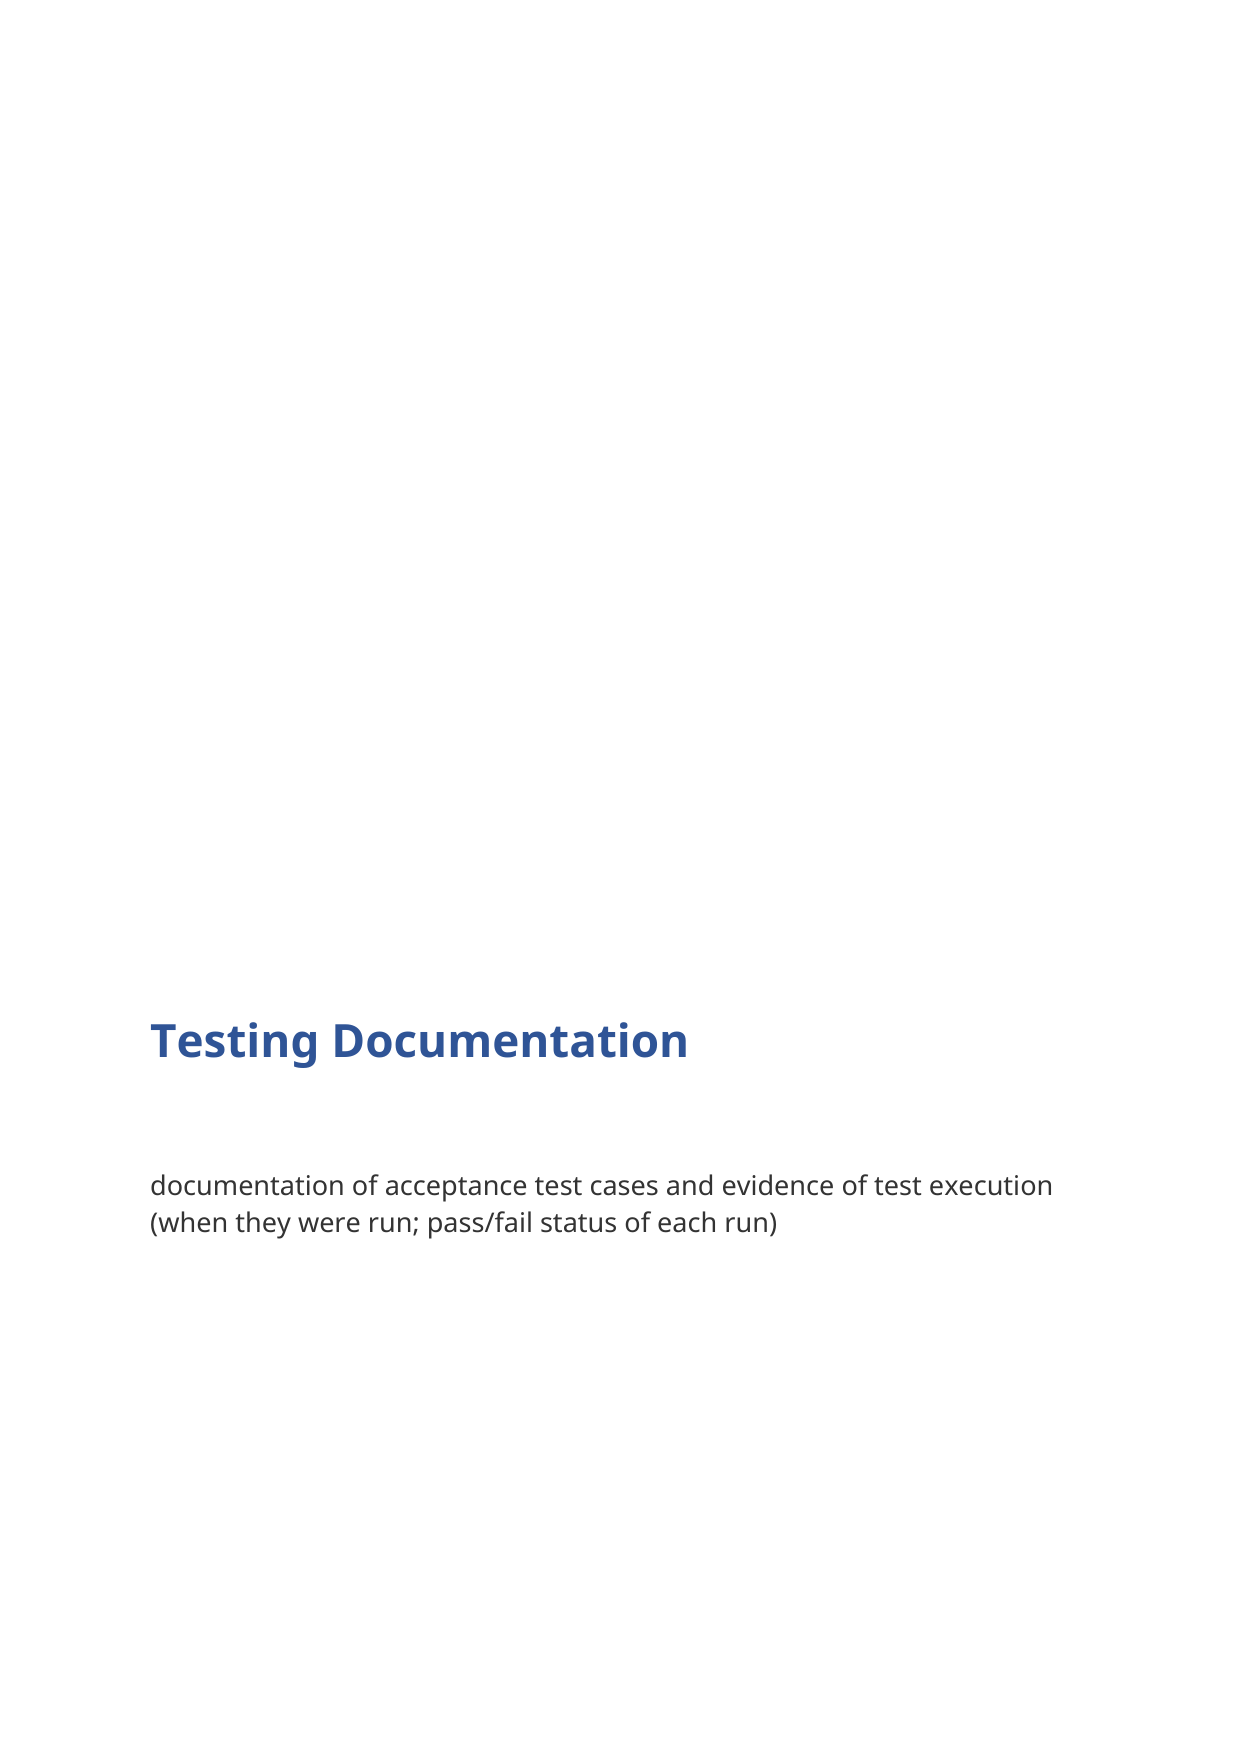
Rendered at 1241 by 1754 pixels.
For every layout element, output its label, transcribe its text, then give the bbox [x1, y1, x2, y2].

text documentation of acceptance test cases and evidence of test execution (when they were run; pass/fail status of each run) [150, 1166, 1090, 1240]
text Testing Documentation [150, 1008, 1090, 1071]
